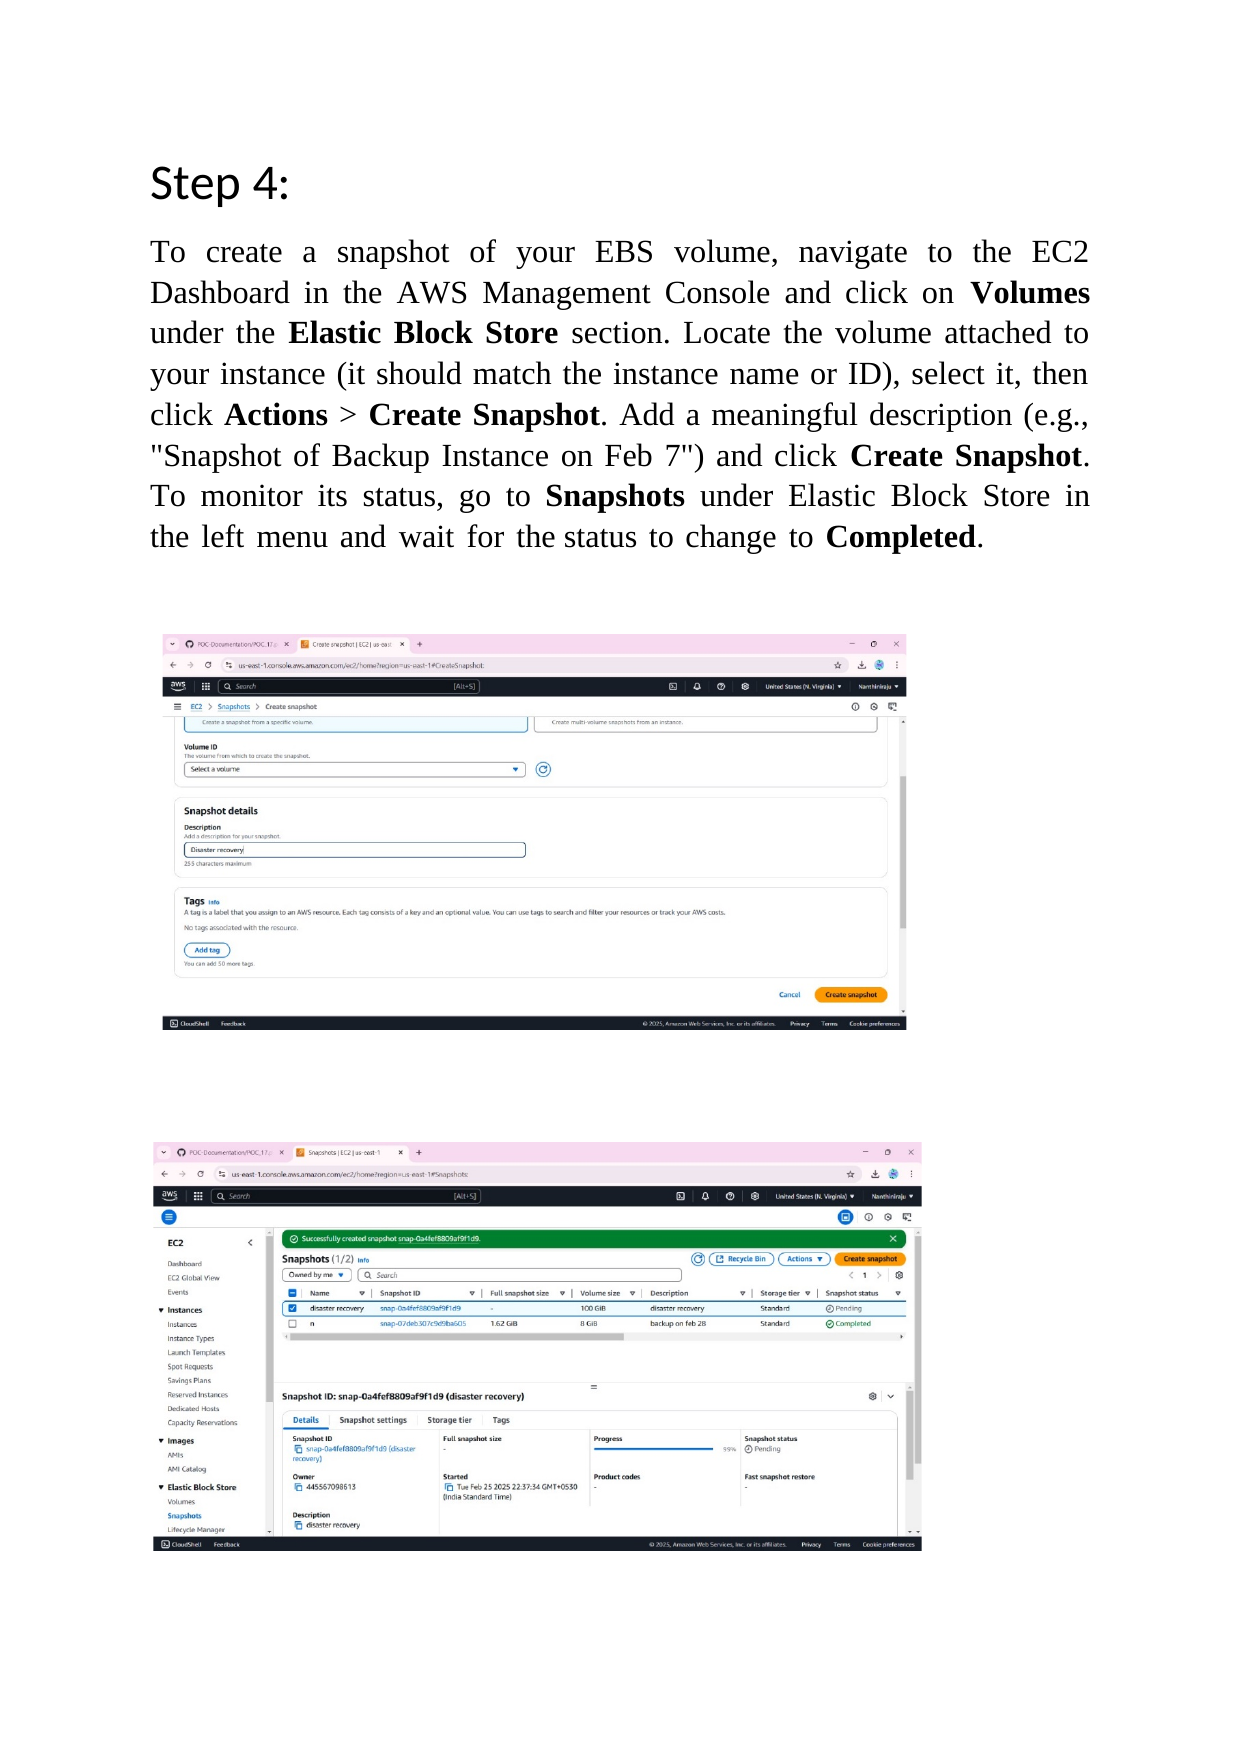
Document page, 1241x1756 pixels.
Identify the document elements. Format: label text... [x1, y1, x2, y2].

subtitle Step 4: [150, 152, 1093, 211]
picture [153, 1142, 922, 1551]
picture [162, 634, 907, 1030]
text To create a snapshot of your EBS volume, navigate to the EC2 Dashboard in the AWS Management Console and click on Volumes under the Elastic Block Store section. Locate the volume attached to your instance (it should match the instance name or ID), select it, then click Actions > Create Snapshot. Add a meaningful description (e.g., "Snapshot of Backup Instance on Feb 7") and click Create Snapshot. To monitor its status, go to Snapshots under Elastic Block Store in the left menu and wait for the status to change to Completed. [150, 232, 1090, 554]
